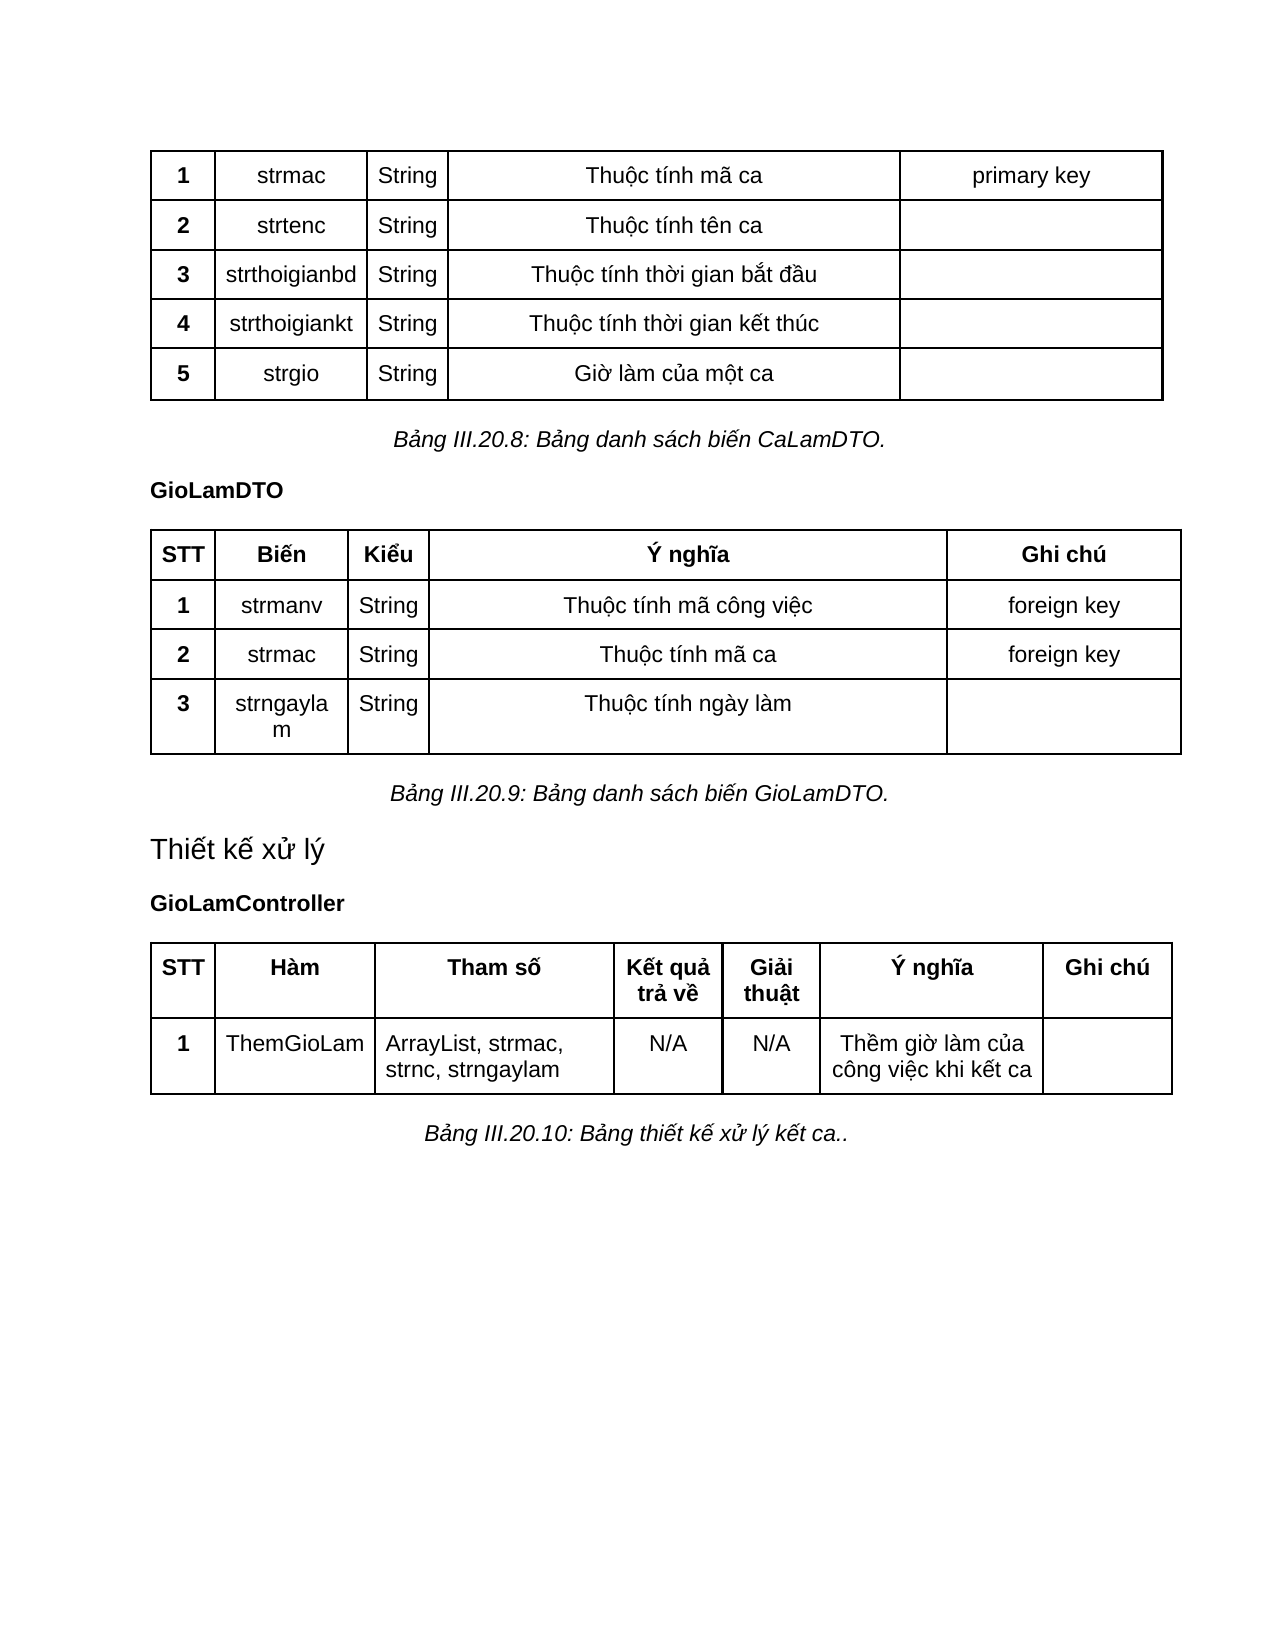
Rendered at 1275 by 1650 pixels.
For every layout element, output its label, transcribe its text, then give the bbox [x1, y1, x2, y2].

table_cell foreign key [948, 630, 1180, 678]
table_cell foreign key [948, 581, 1180, 628]
table_cell ThemGioLam [216, 1019, 374, 1093]
table_cell strtenc [216, 201, 366, 248]
table_cell Thềm giờ làm của công việc khi kết ca [821, 1019, 1042, 1093]
table_cell String [349, 630, 428, 678]
table_header Biến [216, 531, 347, 579]
table_cell strgio [216, 349, 366, 399]
text GioLamDTO [150, 477, 1125, 503]
table_cell 1 [152, 1019, 214, 1093]
table_cell String [368, 300, 447, 347]
table_cell String [368, 201, 447, 248]
table_cell 4 [152, 300, 214, 347]
table_header Giải thuật [724, 944, 819, 1017]
text Bảng III.20.8: Bảng danh sách biến CaLamDTO. [150, 426, 1125, 452]
table_cell strngaylam [216, 680, 347, 753]
table_cell [948, 680, 1180, 753]
table_cell [1044, 1019, 1171, 1093]
text Bảng III.20.9: Bảng danh sách biến GioLamDTO. [150, 780, 1125, 807]
table_header Kiểu [349, 531, 428, 579]
text Bảng III.20.10: Bảng thiết kế xử lý kết ca.. [150, 1120, 1125, 1146]
table_cell Thuộc tính mã ca [449, 152, 899, 199]
table_cell N/A [615, 1019, 721, 1093]
table_cell N/A [724, 1019, 819, 1093]
table_header STT [152, 944, 214, 1017]
table_cell Thuộc tính mã công việc [430, 581, 946, 628]
table_cell String [368, 152, 447, 199]
table_cell 1 [152, 581, 214, 628]
table_cell String [368, 349, 447, 399]
table_cell 3 [152, 251, 214, 298]
table_cell Thuộc tính thời gian bắt đầu [449, 251, 899, 298]
table_cell [901, 349, 1161, 399]
table_cell Thuộc tính ngày làm [430, 680, 946, 753]
table_cell strmanv [216, 581, 347, 628]
table_cell strmac [216, 630, 347, 678]
table_header Hàm [216, 944, 374, 1017]
table_cell String [368, 251, 447, 298]
table_cell [901, 300, 1161, 347]
table_header Ý nghĩa [821, 944, 1042, 1017]
table_header Tham số [376, 944, 613, 1017]
table_cell [901, 251, 1161, 298]
table_cell Thuộc tính mã ca [430, 630, 946, 678]
table_header STT [152, 531, 214, 579]
text GioLamController [150, 890, 1125, 917]
table_header Ghi chú [948, 531, 1180, 579]
table_cell 3 [152, 680, 214, 753]
table_cell primary key [901, 152, 1161, 199]
table_cell 2 [152, 201, 214, 248]
table_cell Giờ làm của một ca [449, 349, 899, 399]
table_cell strmac [216, 152, 366, 199]
table_cell String [349, 680, 428, 753]
table_cell Thuộc tính tên ca [449, 201, 899, 248]
table_cell Thuộc tính thời gian kết thúc [449, 300, 899, 347]
table_cell strthoigiankt [216, 300, 366, 347]
table_cell String [349, 581, 428, 628]
table_cell 5 [152, 349, 214, 399]
table_cell strthoigianbd [216, 251, 366, 298]
text Thiết kế xử lý [150, 832, 1125, 865]
table_header Kết quả trả về [615, 944, 721, 1017]
table_header Ý nghĩa [430, 531, 946, 579]
table_cell ArrayList, strmac, strnc, strngaylam [376, 1019, 613, 1093]
table_cell 1 [152, 152, 214, 199]
table_cell 2 [152, 630, 214, 678]
table_cell [901, 201, 1161, 248]
table_header Ghi chú [1044, 944, 1171, 1017]
